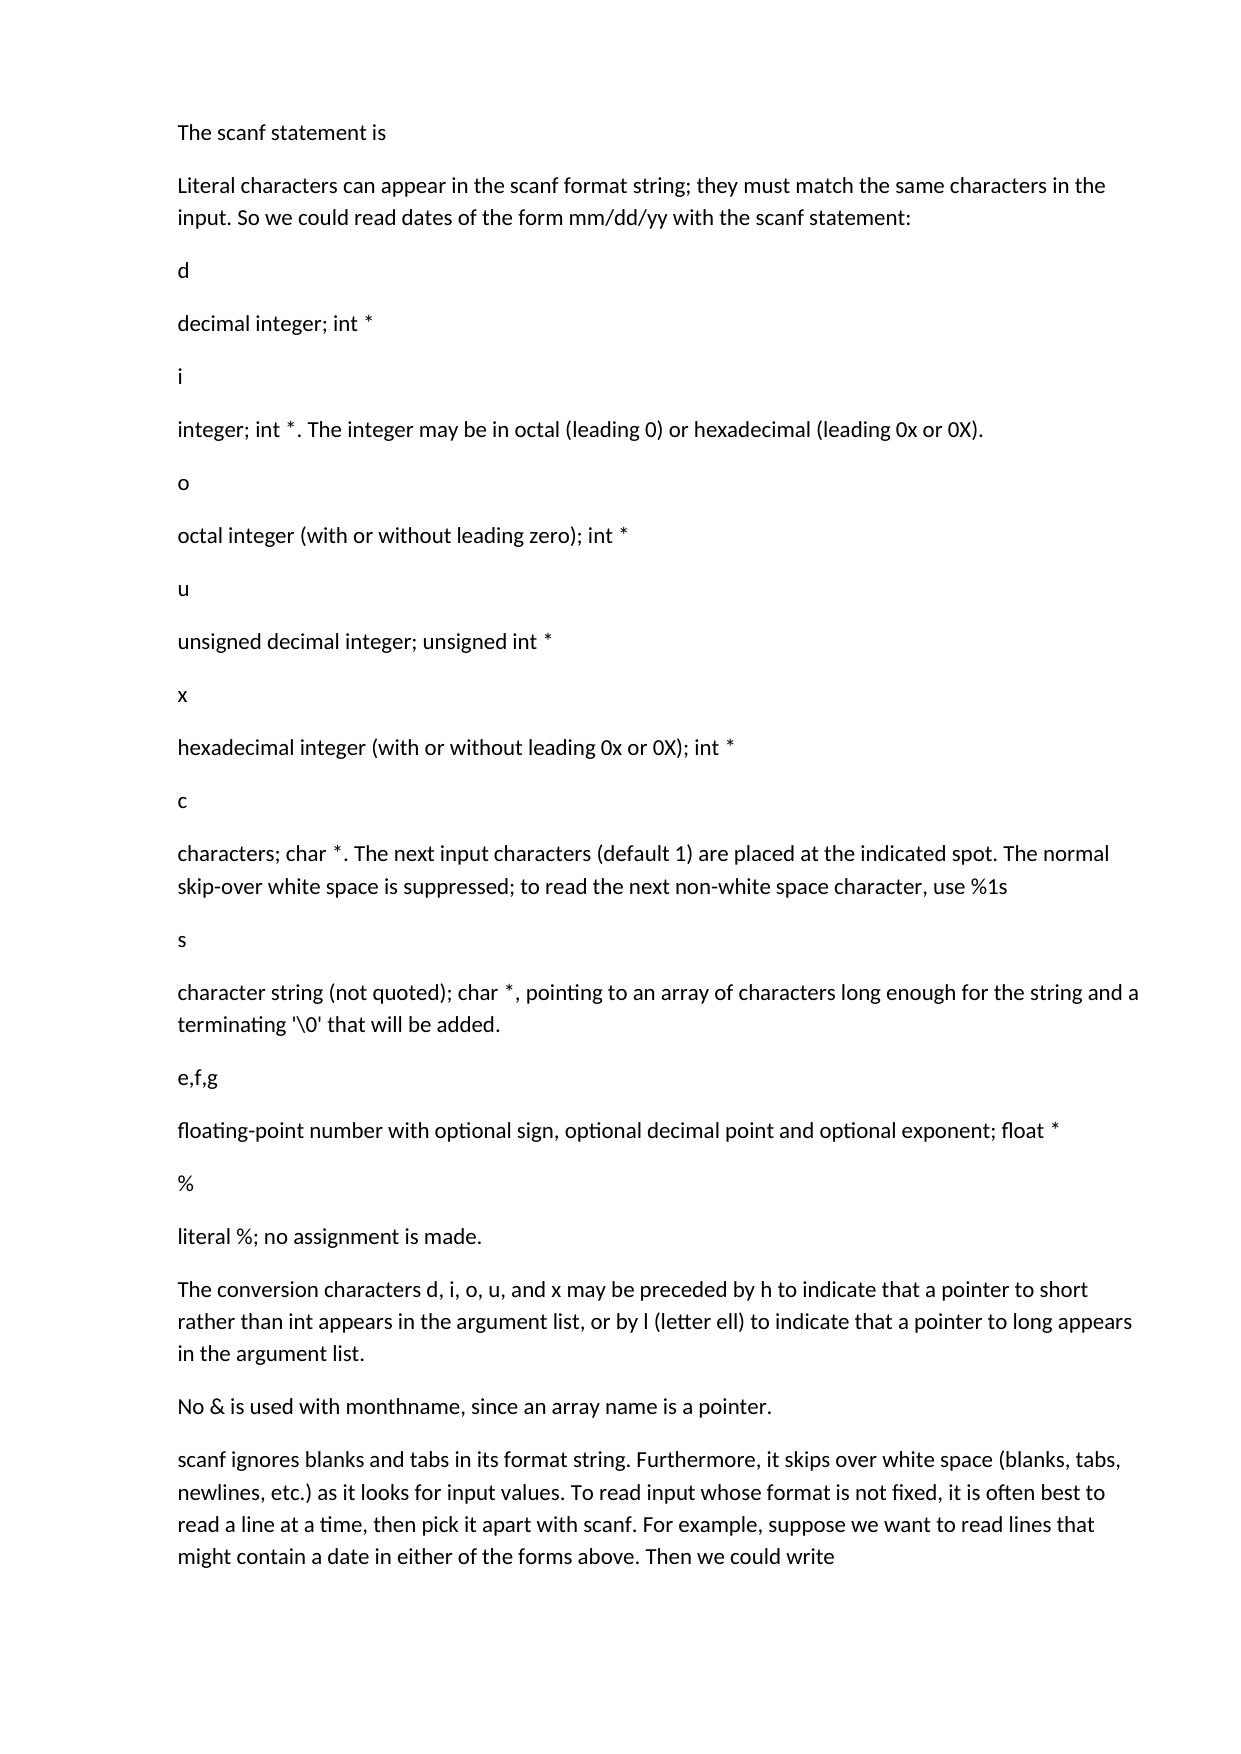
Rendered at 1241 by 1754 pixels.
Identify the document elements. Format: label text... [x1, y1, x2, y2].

text x [177, 681, 1152, 708]
text s [177, 925, 1152, 953]
text No & is used with monthname, since an array name is a pointer. [177, 1392, 1152, 1421]
text hexadecimal integer (with or without leading 0x or 0X); int * [177, 733, 1152, 762]
text unsigned decimal integer; unsigned int * [177, 627, 1152, 656]
text octal integer (with or without leading zero); int * [177, 521, 1152, 549]
text u [177, 574, 1152, 602]
text Literal characters can appear in the scanf format string; they must match the same characters in the input. So we could read dates of the form mm/dd/yy with the scanf statement: [177, 171, 1152, 231]
text characters; char *. The next input characters (default 1) are placed at the indicated spot. The normal skip-over white space is suppressed; to read the next non-white space character, use %1s [177, 839, 1152, 900]
text o [177, 468, 1152, 496]
text The scanf statement is [177, 118, 1152, 146]
text scanf ignores blanks and tabs in its format string. Furthermore, it skips over white space (blanks, tabs, newlines, etc.) as it looks for input values. To read input whose format is not fixed, it is often best to read a line at a time, then pick it apart with scanf. For example, suppose we want to read lines that might contain a date in either of the forms above. Then we could write [177, 1446, 1152, 1570]
text The conversion characters d, i, o, u, and x may be preceded by h to indicate that a pointer to short rather than int appears in the argument list, or by l (letter ell) to indicate that a pointer to long appears in the argument list. [177, 1275, 1152, 1367]
text character string (not quoted); char *, pointing to an array of characters long enough for the string and a terminating '\0' that will be added. [177, 978, 1152, 1038]
text floating-point number with optional sign, optional decimal point and optional exponent; float * [177, 1116, 1152, 1144]
text literal %; no assignment is made. [177, 1222, 1152, 1250]
text e,f,g [177, 1063, 1152, 1091]
text decimal integer; int * [177, 309, 1152, 337]
text c [177, 787, 1152, 814]
text d [177, 256, 1152, 284]
text i [177, 362, 1152, 390]
text integer; int *. The integer may be in octal (leading 0) or hexadecimal (leading 0x or 0X). [177, 415, 1152, 443]
text % [177, 1169, 1152, 1197]
